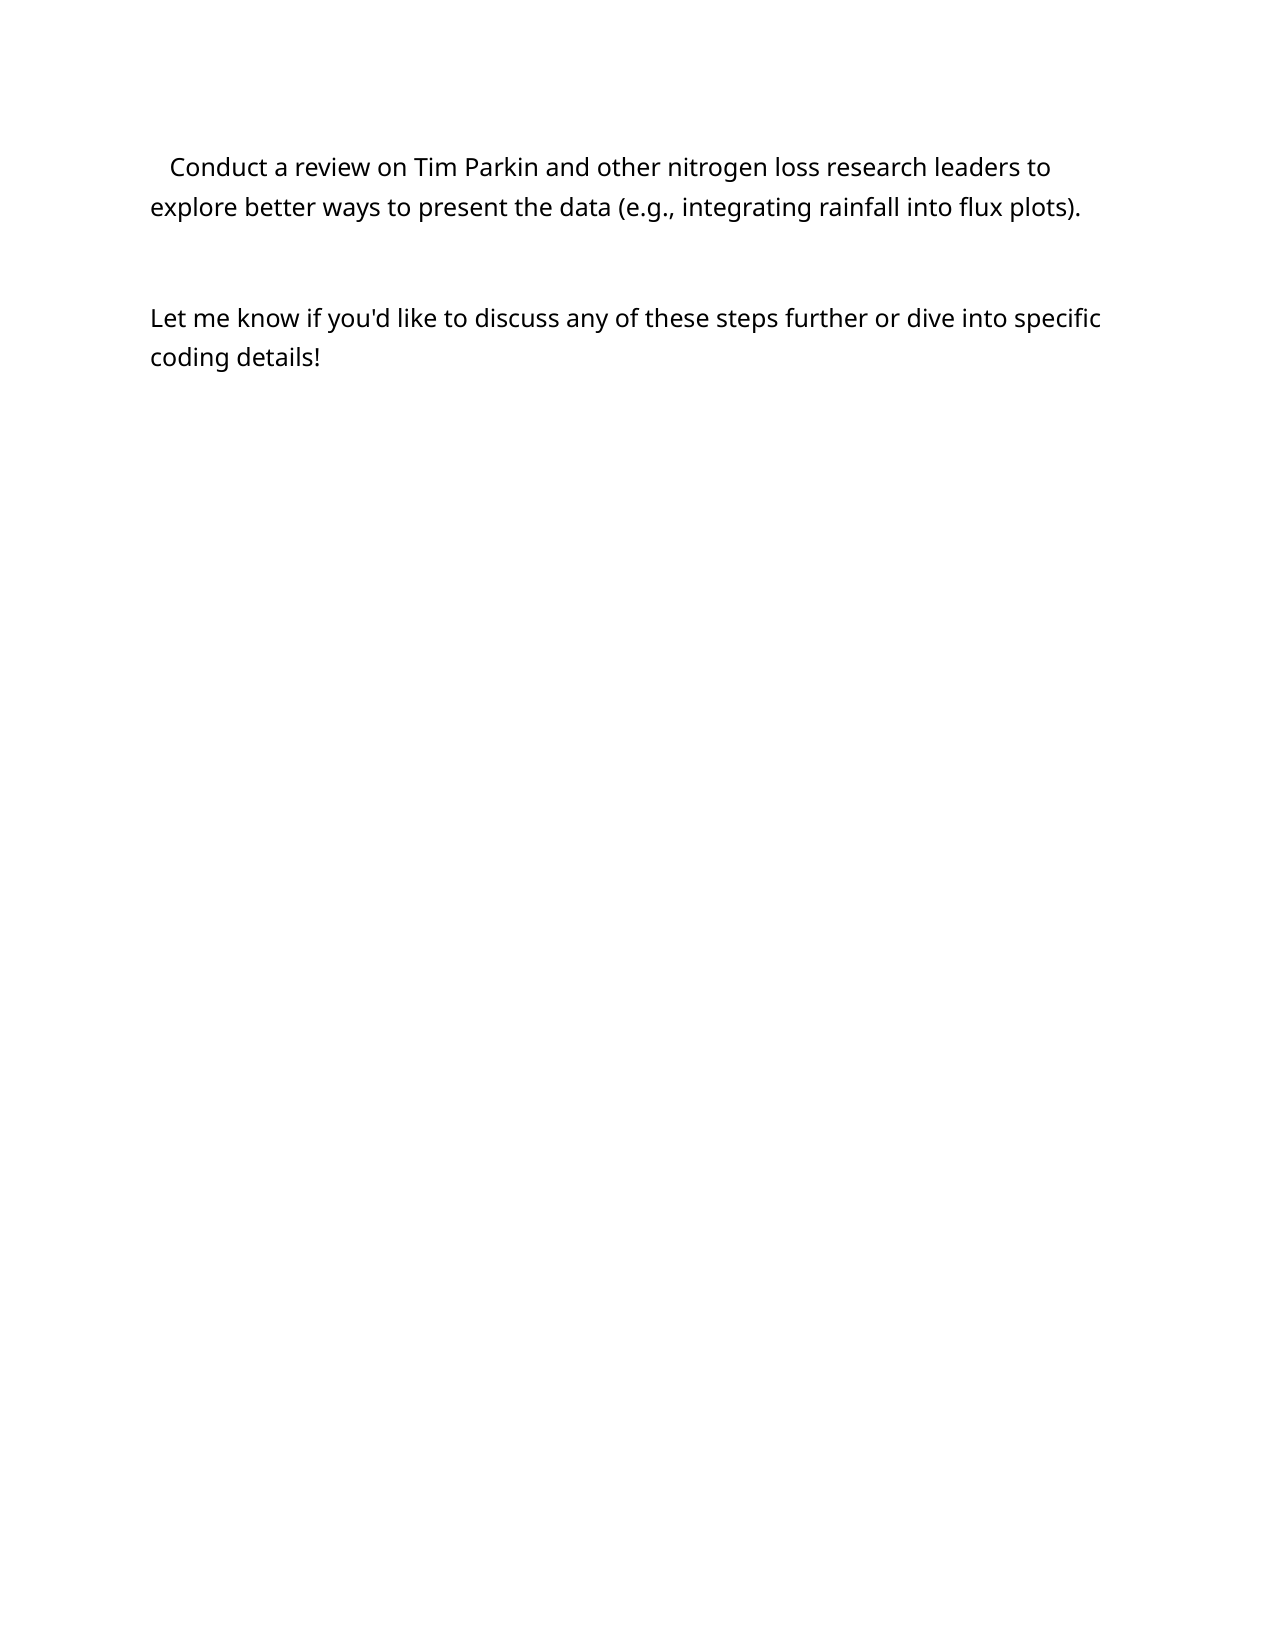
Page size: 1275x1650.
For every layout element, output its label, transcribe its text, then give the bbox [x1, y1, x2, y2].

text Let me know if you'd like to discuss any of these steps further or dive into specific coding details! [150, 301, 1125, 374]
text Conduct a review on Tim Parkin and other nitrogen loss research leaders to explore better ways to present the data (e.g., integrating rainfall into flux plots). [150, 150, 1125, 223]
